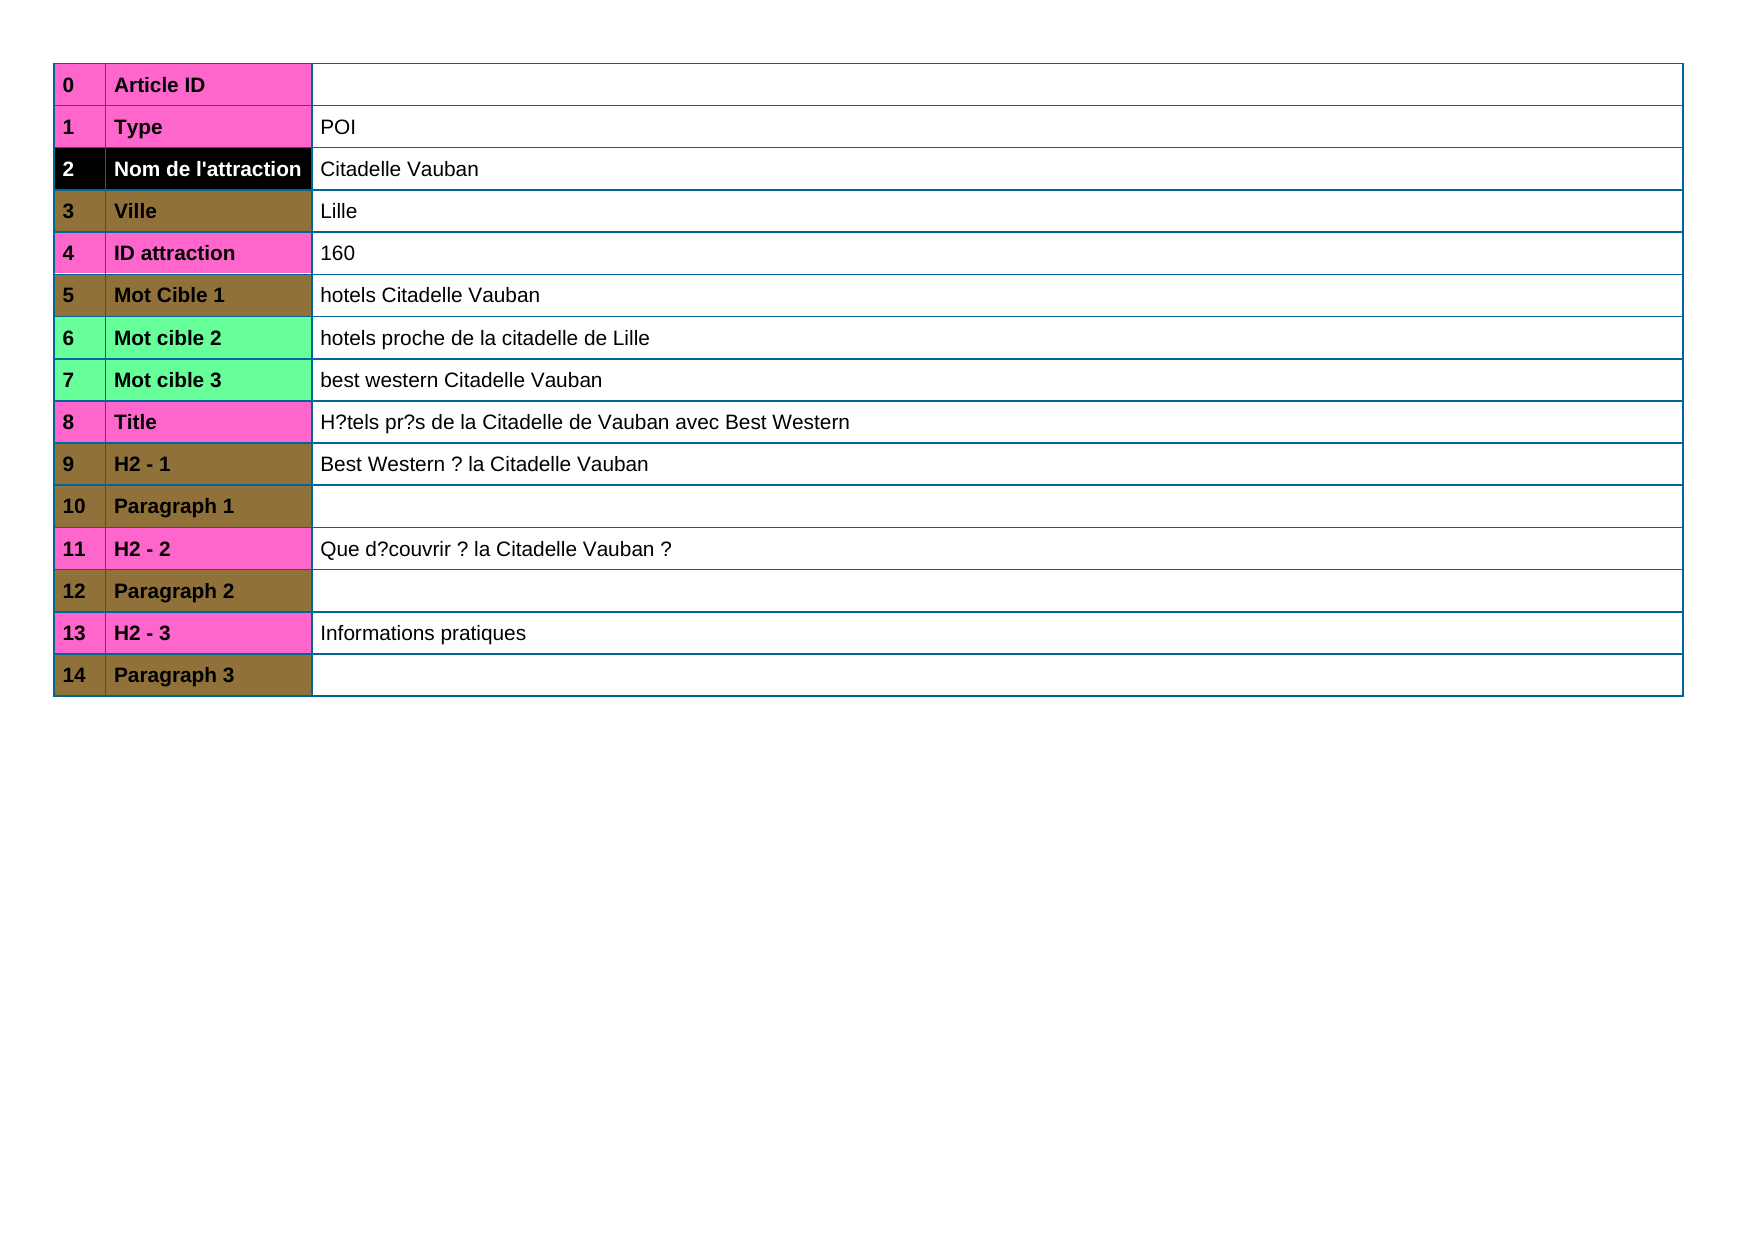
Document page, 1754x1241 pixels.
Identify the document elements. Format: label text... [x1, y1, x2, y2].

table_cell Title [106, 402, 311, 442]
table_cell Nom de l'attraction [106, 148, 311, 189]
table_cell H2 - 2 [106, 528, 311, 569]
table_header [313, 64, 1682, 105]
table_cell H2 - 1 [106, 444, 311, 484]
table_cell Lille [313, 191, 1682, 231]
table_cell 8 [55, 402, 105, 442]
table_cell Ville [106, 191, 311, 231]
table_cell Type [106, 106, 311, 147]
table_cell Best Western ? la Citadelle Vauban [313, 444, 1682, 484]
table_cell Informations pratiques [313, 613, 1682, 653]
table_cell 9 [55, 444, 105, 484]
table_cell Mot cible 2 [106, 317, 311, 358]
table_cell 4 [55, 233, 105, 273]
table_cell Paragraph 3 [106, 655, 311, 695]
table_cell 160 [313, 233, 1682, 273]
table_cell 3 [55, 191, 105, 231]
table_cell Mot Cible 1 [106, 275, 311, 316]
table_cell 7 [55, 360, 105, 400]
table_cell 1 [55, 106, 105, 147]
table_cell hotels Citadelle Vauban [313, 275, 1682, 316]
table_cell 5 [55, 275, 105, 316]
table_cell best western Citadelle Vauban [313, 360, 1682, 400]
table_cell H?tels pr?s de la Citadelle de Vauban avec Best Western [313, 402, 1682, 442]
table_cell hotels proche de la citadelle de Lille [313, 317, 1682, 358]
table_cell 13 [55, 613, 105, 653]
table_cell ID attraction [106, 233, 311, 273]
table_cell Citadelle Vauban [313, 148, 1682, 189]
table_header 0 [55, 64, 105, 105]
table_cell [313, 486, 1682, 527]
table_cell Paragraph 1 [106, 486, 311, 527]
table_cell Paragraph 2 [106, 570, 311, 611]
table_cell 14 [55, 655, 105, 695]
table_cell 2 [55, 148, 105, 189]
table_cell [313, 570, 1682, 611]
table_cell POI [313, 106, 1682, 147]
table_cell [313, 655, 1682, 695]
table_cell Mot cible 3 [106, 360, 311, 400]
table_cell 10 [55, 486, 105, 527]
table_cell 11 [55, 528, 105, 569]
table_header Article ID [106, 64, 311, 105]
table_cell 12 [55, 570, 105, 611]
table_cell H2 - 3 [106, 613, 311, 653]
table_cell 6 [55, 317, 105, 358]
table_cell Que d?couvrir ? la Citadelle Vauban ? [313, 528, 1682, 569]
